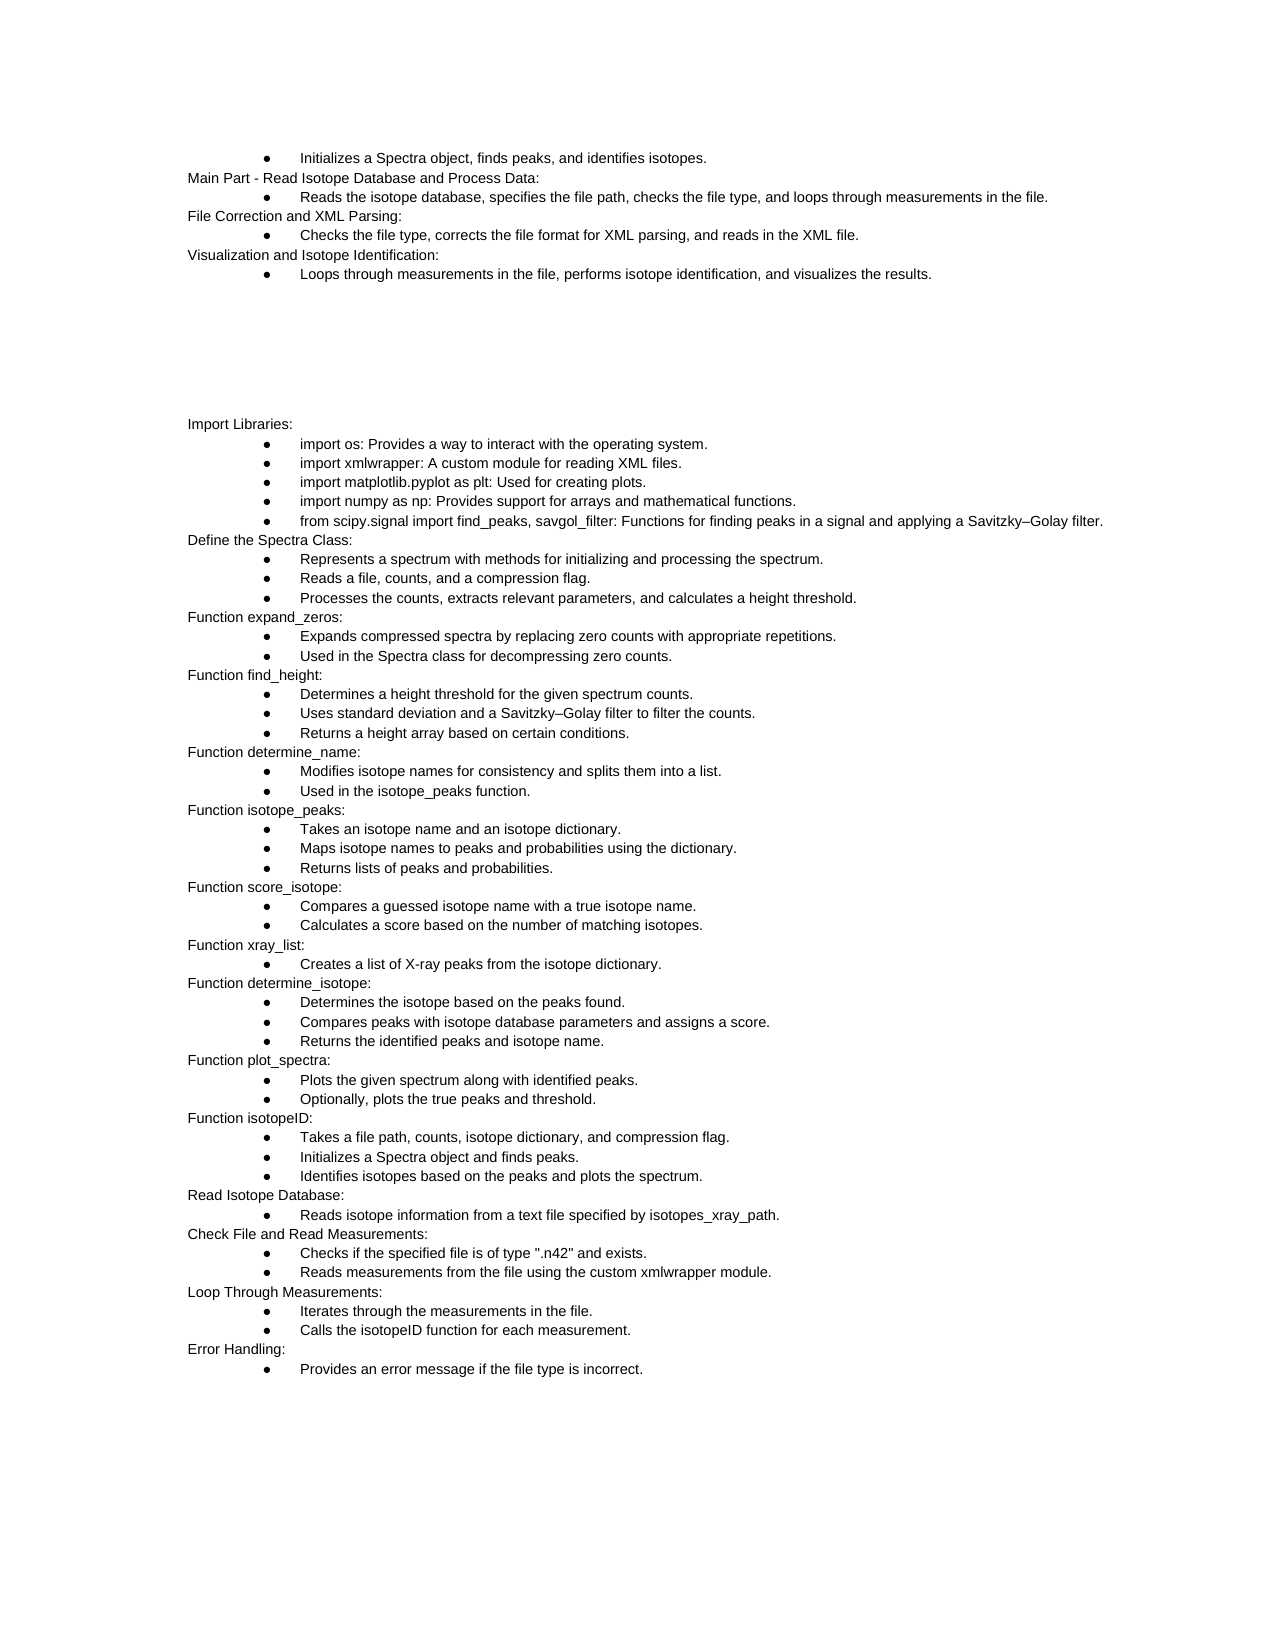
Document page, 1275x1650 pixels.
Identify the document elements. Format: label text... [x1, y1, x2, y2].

list import os: Provides a way to interact with the operating system. [262, 435, 1125, 452]
list File Correction and XML Parsing: [187, 208, 1125, 224]
list Function determine_name: [187, 744, 1125, 760]
list import matplotlib.pyplot as plt: Used for creating plots. [262, 474, 1125, 491]
list Calls the isotopeID function for each measurement. [262, 1322, 1125, 1338]
list from scipy.signal import find_peaks, savgol_filter: Functions for finding peaks in a signal and applying a Savitzky–Golay filter. [262, 512, 1125, 529]
list Iterates through the measurements in the file. [262, 1302, 1125, 1319]
list Check File and Read Measurements: [187, 1225, 1125, 1242]
list Determines the isotope based on the peaks found. [262, 994, 1125, 1011]
list Determines a height threshold for the given spectrum counts. [262, 686, 1125, 703]
list Visualization and Isotope Identification: [187, 246, 1125, 263]
list import xmlwrapper: A custom module for reading XML files. [262, 454, 1125, 471]
list Function expand_zeros: [187, 609, 1125, 626]
list Returns lists of peaks and probabilities. [262, 859, 1125, 876]
list Function isotope_peaks: [187, 801, 1125, 818]
list Loops through measurements in the file, performs isotope identification, and visualizes the results. [262, 266, 1125, 282]
list Maps isotope names to peaks and probabilities using the dictionary. [262, 840, 1125, 857]
list Reads the isotope database, specifies the file path, checks the file type, and loops through measurements in the file. [262, 188, 1125, 205]
list Checks if the specified file is of type ".n42" and exists. [262, 1245, 1125, 1261]
list Used in the Spectra class for decompressing zero counts. [262, 647, 1125, 664]
list Takes an isotope name and an isotope dictionary. [262, 821, 1125, 837]
list Initializes a Spectra object, finds peaks, and identifies isotopes. [262, 150, 1125, 167]
list Function xray_list: [187, 936, 1125, 953]
list Uses standard deviation and a Savitzky–Golay filter to filter the counts. [262, 705, 1125, 722]
list Import Libraries: [187, 416, 1125, 433]
list Compares peaks with isotope database parameters and assigns a score. [262, 1013, 1125, 1030]
list Loop Through Measurements: [187, 1283, 1125, 1300]
list Reads a file, counts, and a compression flag. [262, 570, 1125, 587]
list Read Isotope Database: [187, 1187, 1125, 1204]
list Function isotopeID: [187, 1110, 1125, 1127]
list Plots the given spectrum along with identified peaks. [262, 1071, 1125, 1088]
list Identifies isotopes based on the peaks and plots the spectrum. [262, 1168, 1125, 1184]
list Modifies isotope names for consistency and splits them into a list. [262, 763, 1125, 780]
list Function plot_spectra: [187, 1052, 1125, 1069]
list Reads isotope information from a text file specified by isotopes_xray_path. [262, 1206, 1125, 1223]
list Processes the counts, extracts relevant parameters, and calculates a height threshold. [262, 589, 1125, 606]
list Optionally, plots the true peaks and threshold. [262, 1091, 1125, 1107]
list Expands compressed spectra by replacing zero counts with appropriate repetitions. [262, 628, 1125, 645]
list Returns a height array based on certain conditions. [262, 724, 1125, 741]
list Main Part - Read Isotope Database and Process Data: [187, 169, 1125, 186]
list Function score_isotope: [187, 878, 1125, 895]
list Creates a list of X-ray peaks from the isotope dictionary. [262, 956, 1125, 972]
list Represents a spectrum with methods for initializing and processing the spectrum. [262, 551, 1125, 568]
list Compares a guessed isotope name with a true isotope name. [262, 898, 1125, 914]
list Initializes a Spectra object and finds peaks. [262, 1148, 1125, 1165]
list Reads measurements from the file using the custom xmlwrapper module. [262, 1264, 1125, 1281]
list Define the Spectra Class: [187, 532, 1125, 548]
list import numpy as np: Provides support for arrays and mathematical functions. [262, 493, 1125, 510]
list Used in the isotope_peaks function. [262, 782, 1125, 799]
list Takes a file path, counts, isotope dictionary, and compression flag. [262, 1129, 1125, 1146]
list Error Handling: [187, 1341, 1125, 1358]
list Returns the identified peaks and isotope name. [262, 1033, 1125, 1049]
list Function determine_isotope: [187, 975, 1125, 992]
list Checks the file type, corrects the file format for XML parsing, and reads in the XML file. [262, 227, 1125, 244]
list Function find_height: [187, 667, 1125, 683]
list Provides an error message if the file type is incorrect. [262, 1360, 1125, 1377]
list Calculates a score based on the number of matching isotopes. [262, 917, 1125, 934]
